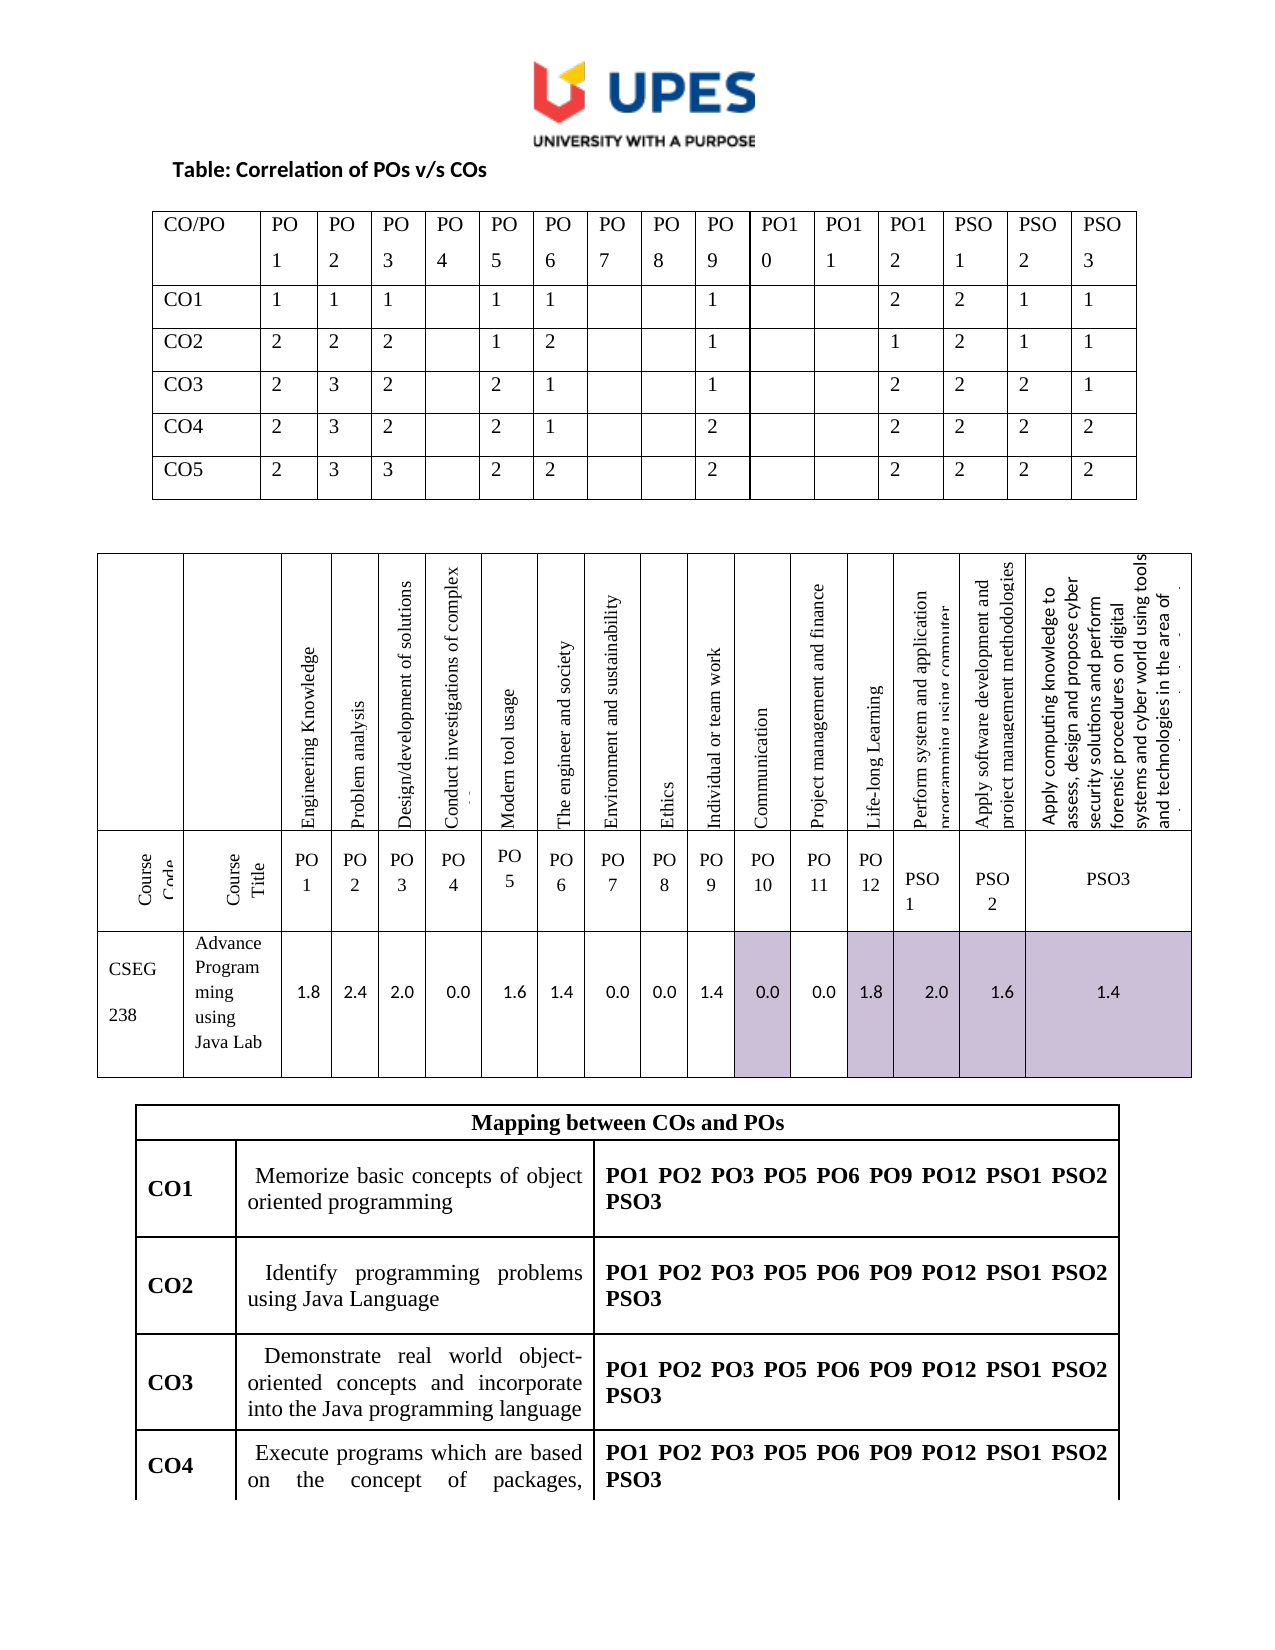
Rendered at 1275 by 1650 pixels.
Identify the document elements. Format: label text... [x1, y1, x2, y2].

table_header Ethics [641, 554, 687, 829]
table_cell 1.4 [688, 932, 734, 1077]
table_cell 2 [879, 457, 943, 499]
table_cell 1.4 [1026, 932, 1191, 1077]
table_cell CO2 [153, 329, 260, 371]
table_cell CO1 [153, 286, 260, 328]
table_cell 3 [318, 457, 371, 499]
table_cell 2 [261, 372, 317, 413]
table_cell [426, 372, 479, 413]
table_cell [815, 414, 878, 456]
table_cell PO12 [848, 831, 893, 931]
picture [533, 60, 755, 155]
table_cell 1.4 [538, 932, 584, 1077]
table_cell 2 [879, 414, 943, 456]
table_cell [751, 457, 814, 499]
table_cell Memorize basic concepts of object oriented programming [237, 1141, 593, 1236]
table_header Modern tool usage [482, 554, 537, 829]
table_cell 1 [1072, 372, 1136, 413]
table_cell 1.8 [848, 932, 893, 1077]
table_header PO7 [588, 212, 641, 285]
table_cell 1 [696, 372, 749, 413]
table_cell PO1 PO2 PO3 PO5 PO6 PO9 PO12 PSO1 PSO2 PSO3 [595, 1141, 1118, 1236]
table_cell 1.6 [960, 932, 1025, 1077]
table_header PO9 [696, 212, 749, 285]
table_cell 2 [1008, 372, 1071, 413]
table_cell [642, 372, 695, 413]
table_header Mapping between COs and POs [137, 1106, 1118, 1139]
table_cell [588, 457, 641, 499]
table_cell 1 [480, 286, 533, 328]
table_cell 2 [1008, 414, 1071, 456]
table_cell 1 [318, 286, 371, 328]
table_cell 2.0 [894, 932, 959, 1077]
table_cell 2 [879, 372, 943, 413]
table_cell 2 [261, 414, 317, 456]
table_cell 0.0 [641, 932, 687, 1077]
table_cell PO9 [688, 831, 734, 931]
table_cell 0.0 [791, 932, 847, 1077]
table_cell 3 [318, 414, 371, 456]
table_cell PO6 [538, 831, 584, 931]
table_cell [426, 329, 479, 371]
table_cell [426, 457, 479, 499]
table_header Perform system and application programming using computer system concepts, concepts of Data Structures, algorithm development, problem solving and optimizing techniques [894, 554, 959, 829]
table_header Environment and sustainability [585, 554, 640, 829]
table_header PSO3 [1072, 212, 1136, 285]
text Table: Correlation of POs v/s COs [172, 155, 1153, 183]
table_cell [815, 286, 878, 328]
table_cell 2 [372, 414, 425, 456]
table_header CO/PO [153, 212, 260, 285]
table_header PO3 [372, 212, 425, 285]
table_cell PO 10 [735, 831, 790, 931]
table_cell CO1 [137, 1141, 235, 1236]
table_cell [751, 414, 814, 456]
table_cell Course Title [184, 831, 281, 931]
table_cell CSEG 238 [98, 932, 183, 1077]
table_cell 2 [261, 329, 317, 371]
table_cell 1 [261, 286, 317, 328]
table_cell CO3 [137, 1335, 235, 1429]
table_cell 3 [318, 372, 371, 413]
table_header PO12 [879, 212, 943, 285]
table_header Individual or team work [688, 554, 734, 829]
table_header [184, 554, 281, 829]
table_cell 1 [1072, 286, 1136, 328]
table_cell CO4 [153, 414, 260, 456]
table_cell [815, 329, 878, 371]
table_cell [815, 372, 878, 413]
table_cell [642, 286, 695, 328]
table_cell 1 [534, 414, 587, 456]
table_cell 1 [696, 329, 749, 371]
table_header PO8 [642, 212, 695, 285]
table_cell 2 [534, 457, 587, 499]
table_header Life-long Learning [848, 554, 893, 829]
table_cell PO1 PO2 PO3 PO5 PO6 PO9 PO12 PSO1 PSO2 PSO3 [595, 1335, 1118, 1429]
table_cell PSO2 [960, 831, 1025, 931]
table_cell 2 [879, 286, 943, 328]
table_cell CO2 [137, 1238, 235, 1332]
table_cell 2.4 [332, 932, 378, 1077]
table_cell 1 [696, 286, 749, 328]
table_cell [642, 329, 695, 371]
table_header Conduct investigations of complex problems [426, 554, 481, 829]
table_cell 2 [944, 329, 1007, 371]
table_cell 2.0 [379, 932, 425, 1077]
table_cell Identify programming problems using Java Language [237, 1238, 593, 1332]
table_header PO6 [534, 212, 587, 285]
table_cell 1.8 [282, 932, 331, 1077]
table_cell [815, 457, 878, 499]
table_cell 1 [1008, 329, 1071, 371]
table_cell [588, 329, 641, 371]
table_cell PO3 [379, 831, 425, 931]
table_header The engineer and society [538, 554, 584, 829]
table_cell 2 [944, 457, 1007, 499]
table_cell [642, 457, 695, 499]
table_cell 1 [372, 286, 425, 328]
table_cell 0.0 [735, 932, 790, 1077]
table_cell CO5 [153, 457, 260, 499]
table_cell 2 [480, 457, 533, 499]
table_cell 2 [696, 414, 749, 456]
table_cell 2 [1072, 414, 1136, 456]
table_cell CO4 [137, 1431, 235, 1500]
table_cell 2 [1072, 457, 1136, 499]
table_cell PSO1 [894, 831, 959, 931]
table_cell 1 [879, 329, 943, 371]
table_cell Course Code [98, 831, 183, 931]
table_cell PO 4 [426, 831, 481, 931]
table_cell PO 5 [482, 831, 537, 931]
table_cell PO1 PO2 PO3 PO5 PO6 PO9 PO12 PSO1 PSO2 PSO3 [595, 1431, 1118, 1500]
table_cell 2 [318, 329, 371, 371]
table_header Problem analysis [332, 554, 378, 829]
table_cell [588, 372, 641, 413]
table_cell [426, 286, 479, 328]
table_header Apply software development and project management methodologies using concepts of front-end and back-end development and emerging technologies and platforms. [960, 554, 1025, 829]
table_cell 2 [1008, 457, 1071, 499]
table_cell PO 7 [585, 831, 640, 931]
table_cell [751, 286, 814, 328]
table_header PO10 [751, 212, 814, 285]
table_cell 2 [696, 457, 749, 499]
table_header Apply computing knowledge to assess, design and propose cyber security solutions and perform forensic procedures on digital systems and cyber world using tools and technologies in the area of cyber security and cyber forensics. [1026, 554, 1191, 829]
table_header Project management and finance [791, 554, 847, 829]
table_header PO5 [480, 212, 533, 285]
table_cell PO1 [282, 831, 331, 931]
table_header Communication [735, 554, 790, 829]
table_cell 2 [480, 414, 533, 456]
table_cell PO 11 [791, 831, 847, 931]
table_header Design/development of solutions [379, 554, 425, 829]
table_cell PO1 PO2 PO3 PO5 PO6 PO9 PO12 PSO1 PSO2 PSO3 [595, 1238, 1118, 1332]
table_cell PSO3 [1026, 831, 1191, 931]
table_cell 0.0 [585, 932, 640, 1077]
table_cell PO2 [332, 831, 378, 931]
table_cell Advance Programming using Java Lab [184, 932, 281, 1077]
table_cell Demonstrate real world object-oriented concepts and incorporate into the Java programming language [237, 1335, 593, 1429]
table_cell 2 [261, 457, 317, 499]
table_header PO1 [261, 212, 317, 285]
table_header PSO1 [944, 212, 1007, 285]
table_cell 1 [1008, 286, 1071, 328]
table_cell [751, 329, 814, 371]
table_cell 2 [372, 329, 425, 371]
table_cell 3 [372, 457, 425, 499]
table_cell PO8 [641, 831, 687, 931]
table_cell [751, 372, 814, 413]
table_cell 1 [534, 372, 587, 413]
table_cell 1 [1072, 329, 1136, 371]
table_header [98, 554, 183, 829]
table_cell CO3 [153, 372, 260, 413]
table_cell [426, 414, 479, 456]
table_cell [588, 286, 641, 328]
table_cell 2 [944, 286, 1007, 328]
table_header PSO2 [1008, 212, 1071, 285]
table_header PO4 [426, 212, 479, 285]
table_cell 1 [480, 329, 533, 371]
table_cell 1.6 [482, 932, 537, 1077]
table_header Engineering Knowledge [282, 554, 331, 829]
table_header PO2 [318, 212, 371, 285]
table_cell [642, 414, 695, 456]
table_cell 2 [944, 414, 1007, 456]
table_cell 2 [534, 329, 587, 371]
table_cell 2 [372, 372, 425, 413]
table_header PO11 [815, 212, 878, 285]
table_cell [588, 414, 641, 456]
table_cell Execute programs which are based on the concept of packages, interfaces, Strings, Exceptions, and Threads [237, 1431, 593, 1500]
table_cell 0.0 [426, 932, 481, 1077]
table_cell 2 [480, 372, 533, 413]
table_cell 2 [944, 372, 1007, 413]
table_cell 1 [534, 286, 587, 328]
